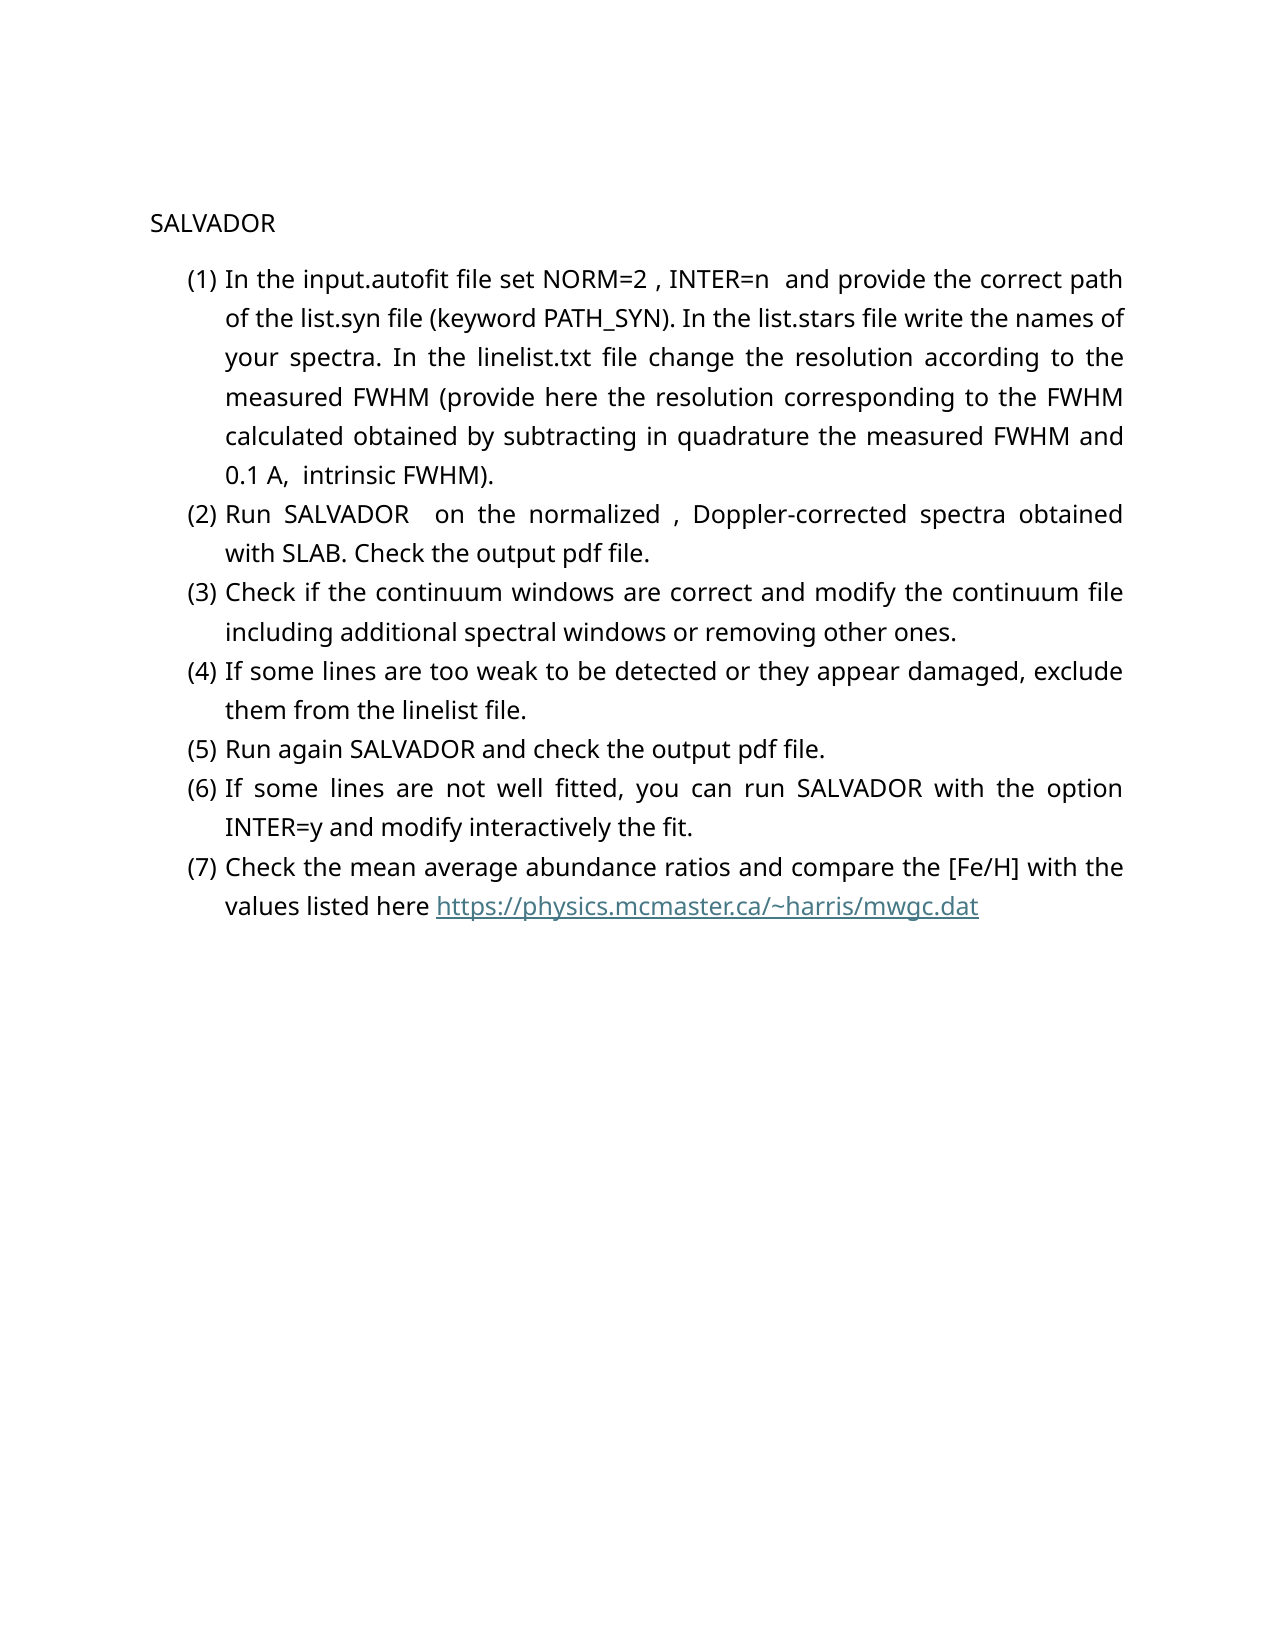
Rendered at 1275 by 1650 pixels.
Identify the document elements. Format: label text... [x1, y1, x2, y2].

list Run SALVADOR on the normalized , Doppler-corrected spectra obtained with SLAB. Check the output pdf file. [187, 497, 1125, 570]
text SALVADOR [150, 206, 1125, 240]
list Check the mean average abundance ratios and compare the [Fe/H] with the values listed here https://physics.mcmaster.ca/~harris/mwgc.dat [187, 849, 1125, 922]
list If some lines are too weak to be detected or they appear damaged, exclude them from the linelist file. [187, 653, 1125, 727]
list If some lines are not well fitted, you can run SALVADOR with the option INTER=y and modify interactively the fit. [187, 771, 1125, 844]
list In the input.autofit file set NORM=2 , INTER=n and provide the correct path of the list.syn file (keyword PATH_SYN). In the list.stars file write the names of your spectra. In the linelist.txt file change the resolution according to the measured FWHM (provide here the resolution corresponding to the FWHM calculated obtained by subtracting in quadrature the measured FWHM and 0.1 A, intrinsic FWHM). [187, 262, 1125, 492]
list Check if the continuum windows are correct and modify the continuum file including additional spectral windows or removing other ones. [187, 575, 1125, 648]
list Run again SALVADOR and check the output pdf file. [187, 732, 1125, 766]
